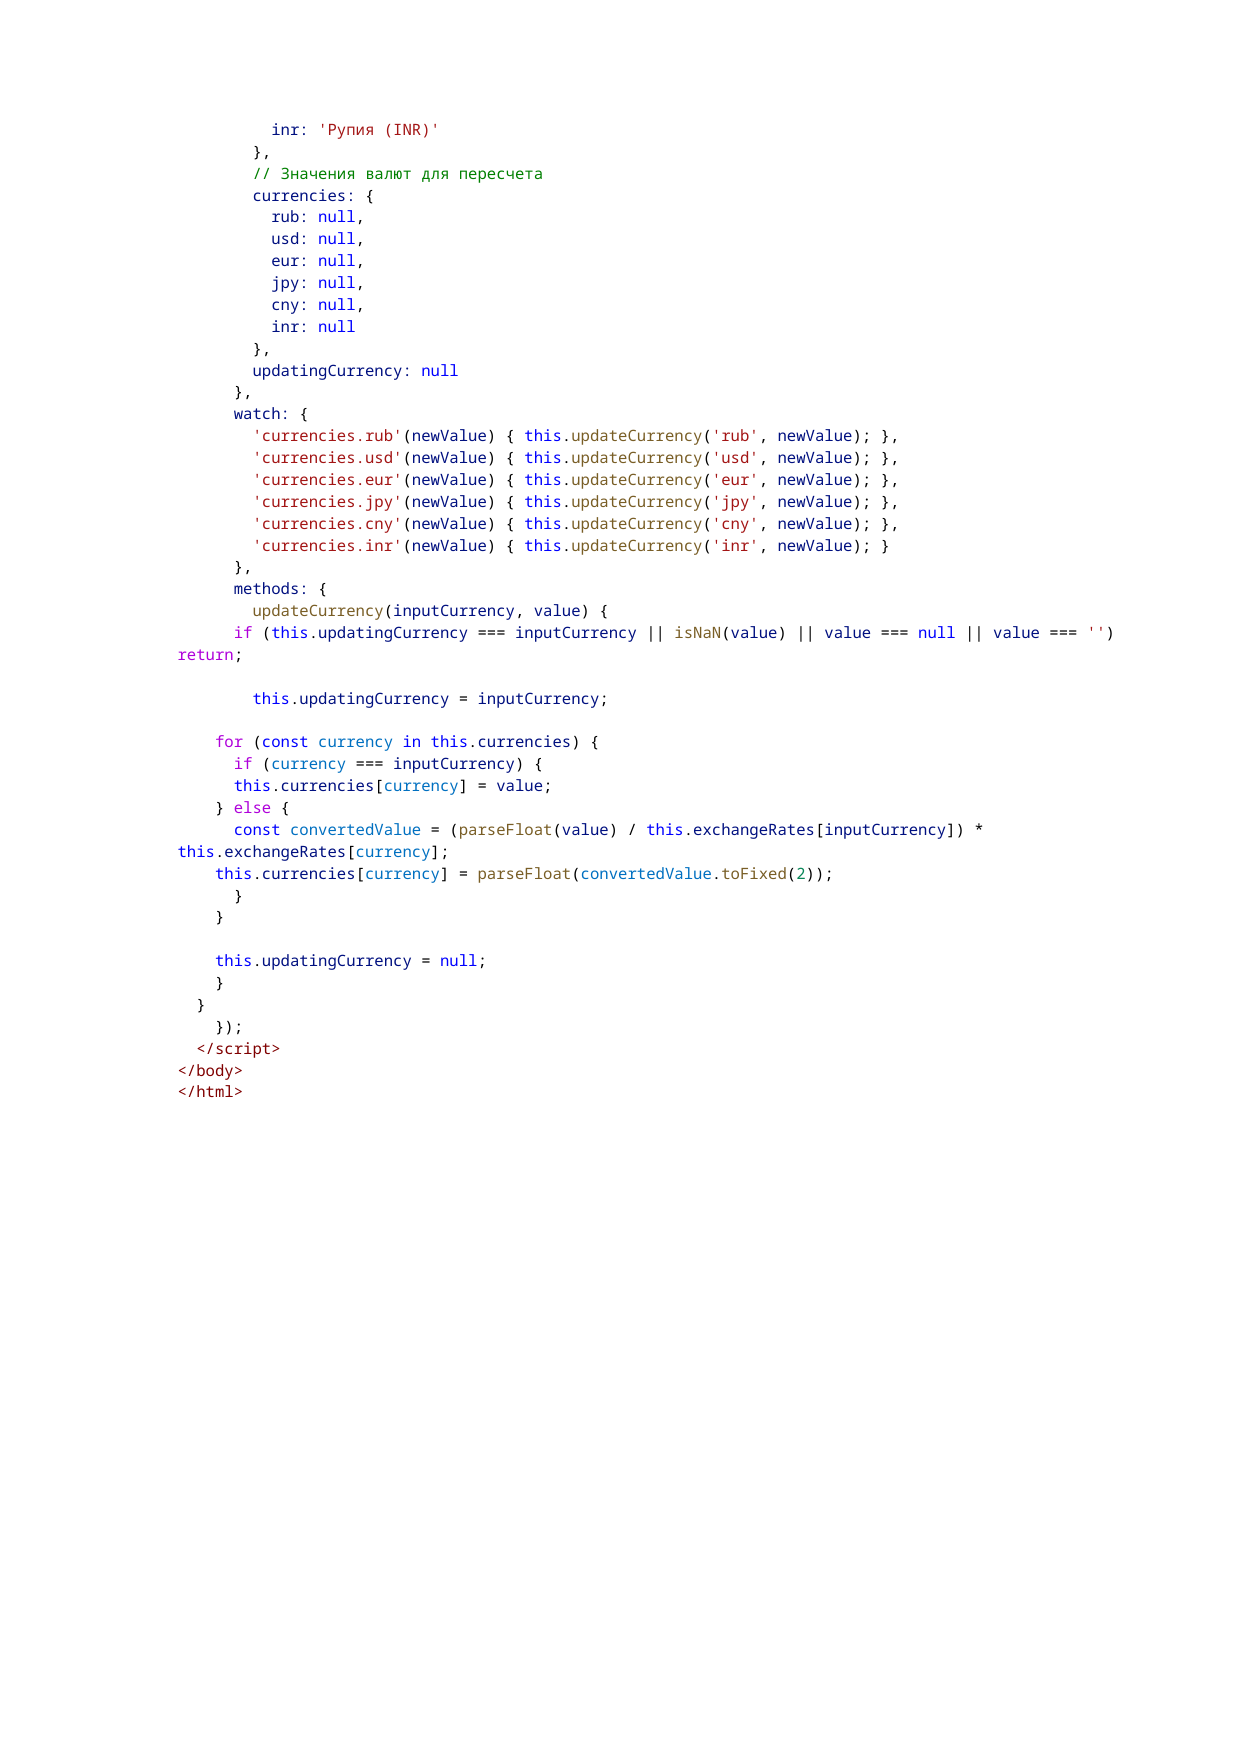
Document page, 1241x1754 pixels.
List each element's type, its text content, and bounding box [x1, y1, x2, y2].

text if (this.updatingCurrency === inputCurrency || isNaN(value) || value === null || value === '') return; [177, 621, 1152, 665]
text updateCurrency(inputCurrency, value) { [177, 599, 1152, 621]
text this.currencies[currency] = value; [177, 774, 1152, 796]
text 'currencies.cny'(newValue) { this.updateCurrency('cny', newValue); }, [177, 512, 1152, 534]
text // Значения валют для пересчета [177, 162, 1152, 184]
text const convertedValue = (parseFloat(value) / this.exchangeRates[inputCurrency]) * this.exchangeRates[currency]; [177, 818, 1152, 862]
text } [177, 993, 1152, 1015]
text if (currency === inputCurrency) { [177, 752, 1152, 774]
text eur: null, [177, 249, 1152, 271]
text inr: null [177, 315, 1152, 337]
text }, [177, 140, 1152, 162]
text 'currencies.rub'(newValue) { this.updateCurrency('rub', newValue); }, [177, 424, 1152, 446]
text }); [177, 1015, 1152, 1037]
text } [177, 884, 1152, 906]
text } [177, 971, 1152, 993]
text this.updatingCurrency = inputCurrency; [177, 687, 1152, 709]
text }, [177, 337, 1152, 359]
text usd: null, [177, 227, 1152, 249]
text 'currencies.jpy'(newValue) { this.updateCurrency('jpy', newValue); }, [177, 490, 1152, 512]
text this.currencies[currency] = parseFloat(convertedValue.toFixed(2)); [177, 862, 1152, 884]
text </script> [177, 1037, 1152, 1059]
text 'currencies.usd'(newValue) { this.updateCurrency('usd', newValue); }, [177, 446, 1152, 468]
text inr: 'Рупия (INR)' [177, 118, 1152, 140]
text 'currencies.eur'(newValue) { this.updateCurrency('eur', newValue); }, [177, 468, 1152, 490]
text }, [177, 381, 1152, 402]
text </body> [177, 1059, 1152, 1081]
text rub: null, [177, 206, 1152, 227]
text for (const currency in this.currencies) { [177, 731, 1152, 752]
text jpy: null, [177, 271, 1152, 293]
text currencies: { [177, 184, 1152, 206]
text } [177, 906, 1152, 927]
text } else { [177, 796, 1152, 818]
text this.updatingCurrency = null; [177, 949, 1152, 971]
text watch: { [177, 402, 1152, 424]
text methods: { [177, 577, 1152, 599]
text 'currencies.inr'(newValue) { this.updateCurrency('inr', newValue); } [177, 534, 1152, 556]
text cny: null, [177, 293, 1152, 315]
text }, [177, 556, 1152, 577]
text updatingCurrency: null [177, 359, 1152, 381]
text </html> [177, 1081, 1152, 1102]
